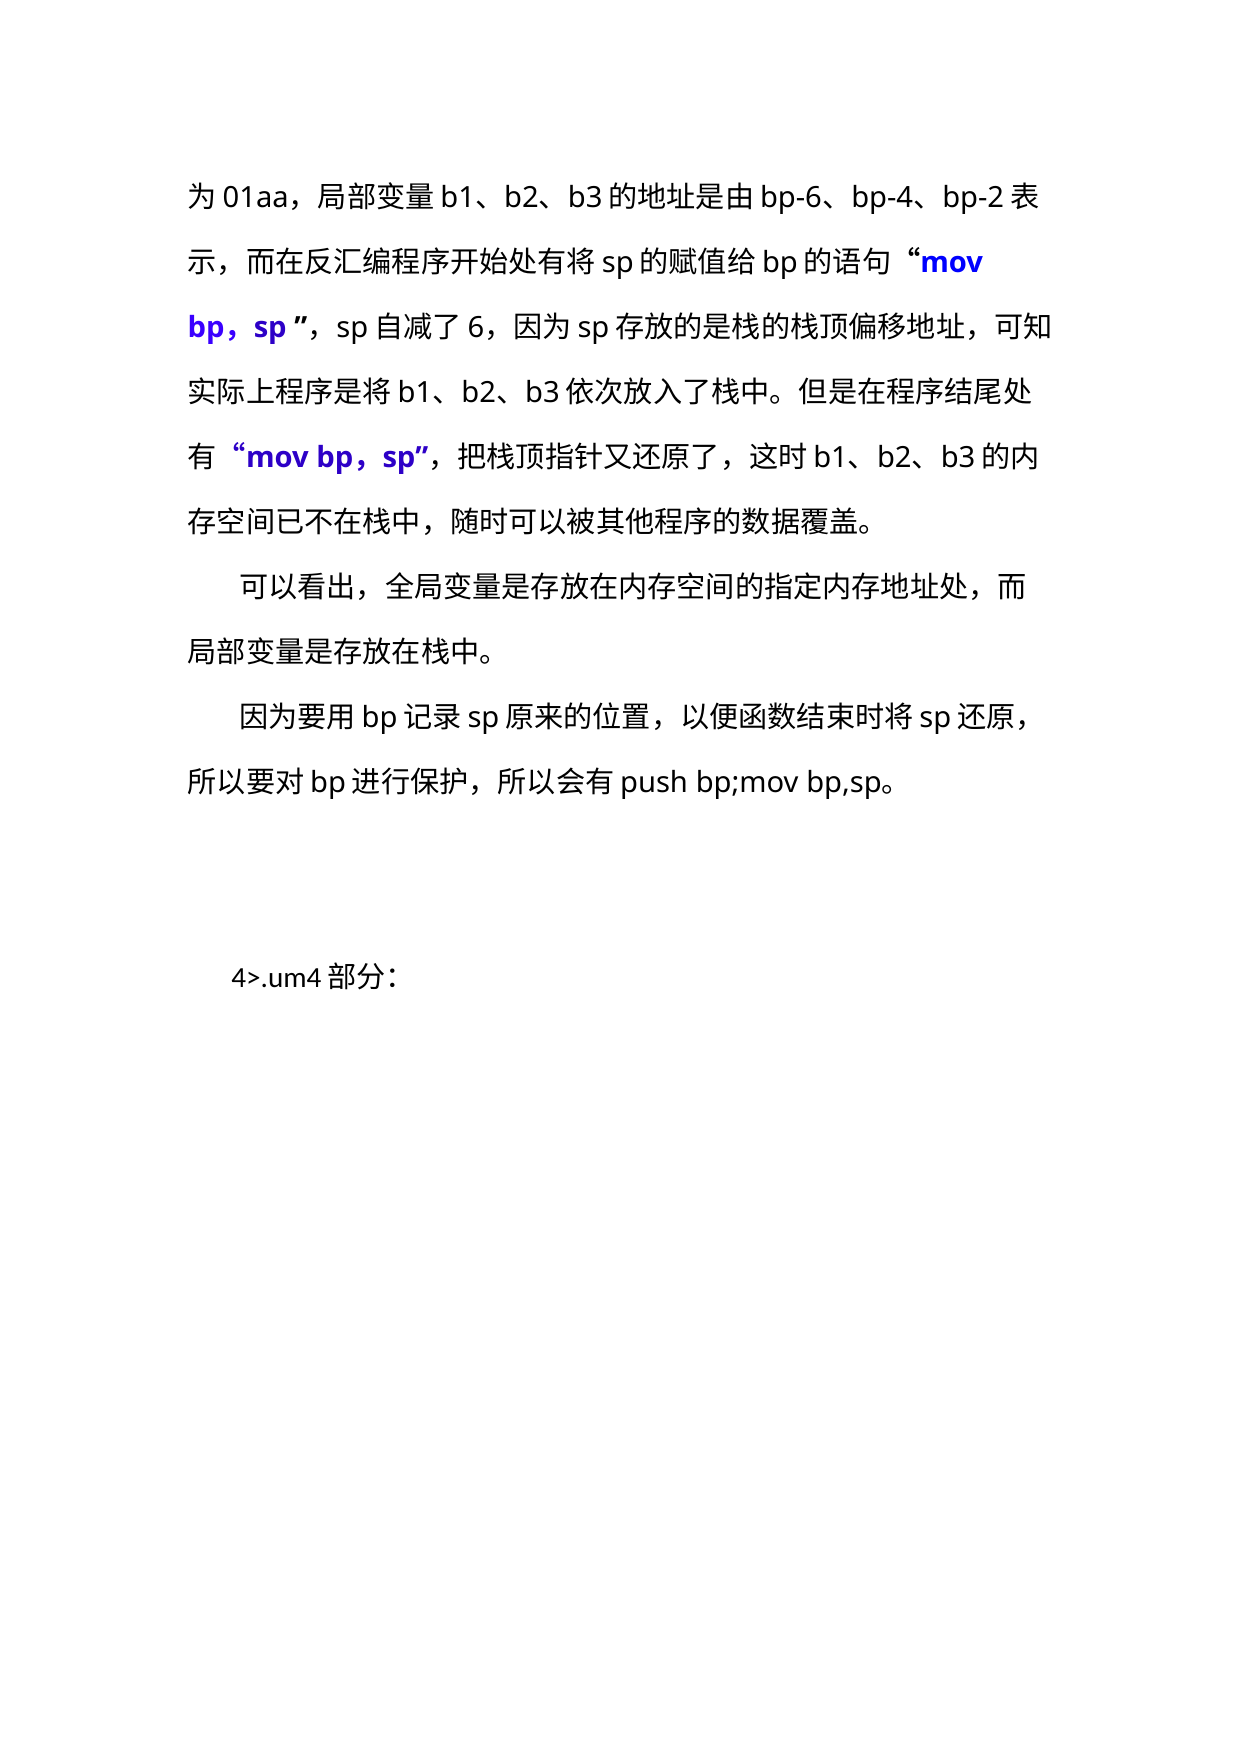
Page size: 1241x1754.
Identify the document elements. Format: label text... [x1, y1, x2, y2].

list 4>.um4部分： [187, 942, 1053, 1007]
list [187, 162, 1053, 552]
list 因为要用bp记录sp原来的位置，以便函数结束时将sp还原，所以要对bp进行保护，所以会有push bp;mov bp,sp。 [187, 682, 1053, 812]
list 可以看出，全局变量是存放在内存空间的指定内存地址处，而局部变量是存放在栈中。 [187, 552, 1053, 682]
